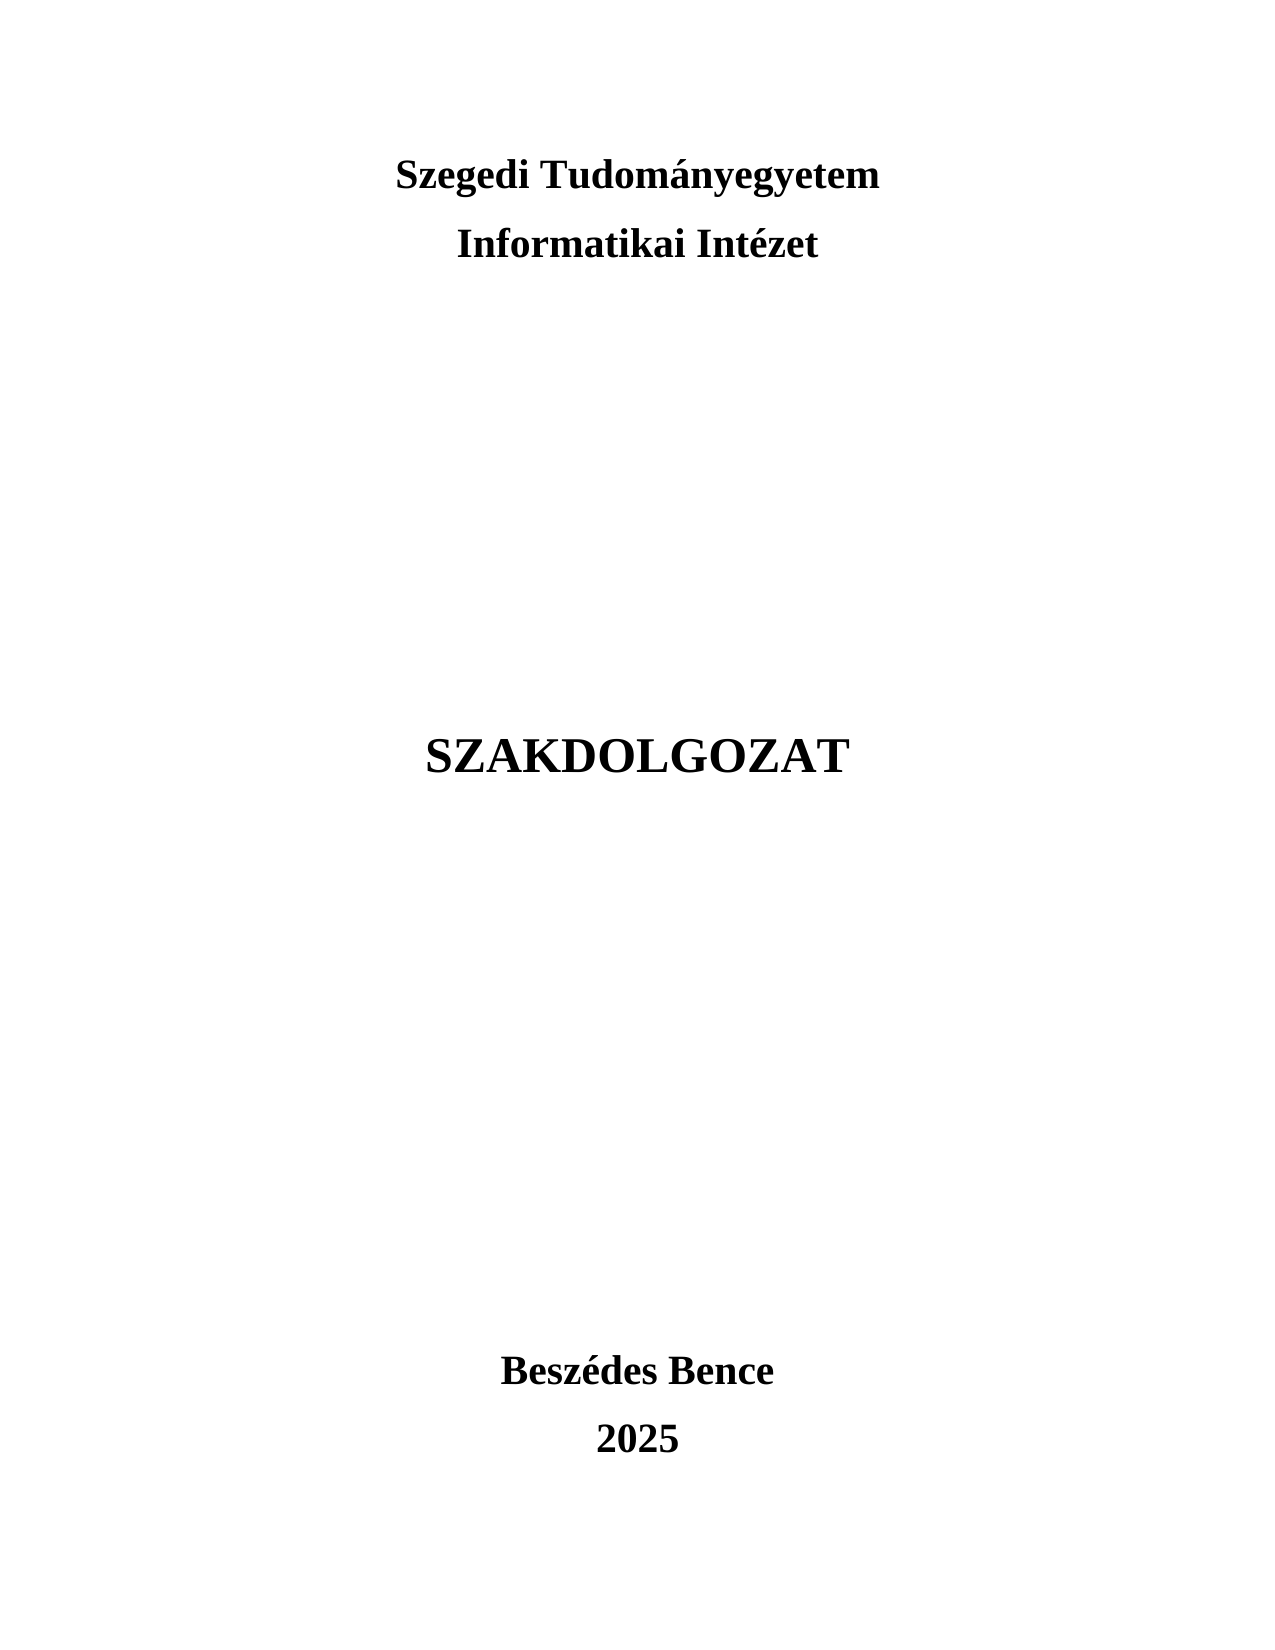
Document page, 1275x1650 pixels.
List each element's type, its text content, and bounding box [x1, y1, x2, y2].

text 2025 [150, 1414, 1125, 1462]
text Beszédes Bence [150, 1346, 1125, 1393]
text Szegedi Tudományegyetem [150, 150, 1125, 198]
text Informatikai Intézet [150, 218, 1125, 266]
text SZAKDOLGOZAT [150, 726, 1125, 783]
